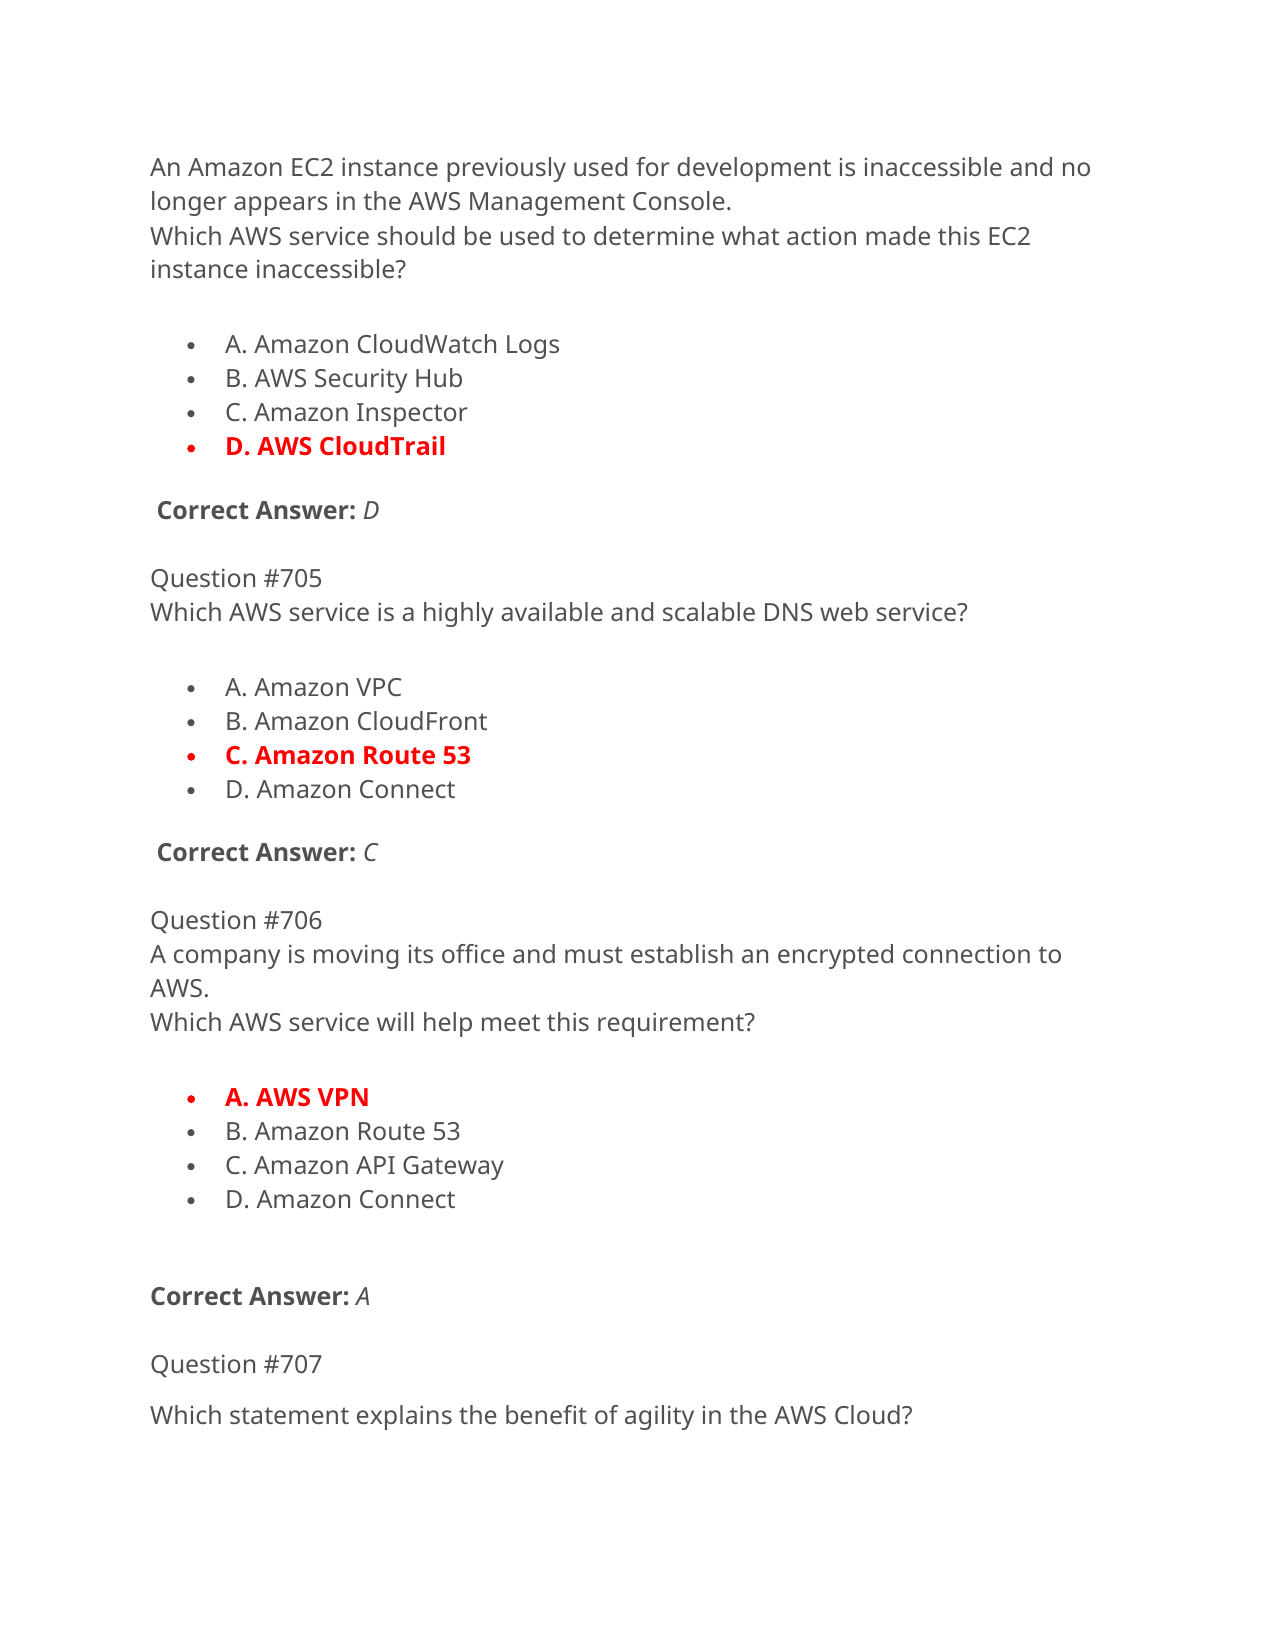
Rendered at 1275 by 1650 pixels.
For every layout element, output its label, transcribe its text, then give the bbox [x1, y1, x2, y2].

list C. Amazon Inspector [187, 395, 1125, 429]
text Correct Answer: A Question #707 [150, 1279, 1125, 1381]
list A. AWS VPN [187, 1079, 1125, 1114]
text Correct Answer: D Question #705 [150, 492, 1125, 594]
list B. AWS Security Hub [187, 361, 1125, 395]
text Correct Answer: C Question #706 [150, 834, 1125, 937]
list C. Amazon Route 53 [187, 737, 1125, 771]
list A. Amazon CloudWatch Logs [187, 327, 1125, 361]
list B. Amazon Route 53 [187, 1114, 1125, 1148]
text A company is moving its office and must establish an encrypted connection to AWS. Which AWS service will help meet this requirement? [150, 937, 1125, 1039]
list D. Amazon Connect [187, 1182, 1125, 1216]
text Which statement explains the benefit of agility in the AWS Cloud? [150, 1398, 1125, 1432]
text Which AWS service is a highly available and scalable DNS web service? [150, 594, 1125, 628]
list C. Amazon API Gateway [187, 1148, 1125, 1182]
list A. Amazon VPC [187, 669, 1125, 703]
list B. Amazon CloudFront [187, 703, 1125, 737]
list D. AWS CloudTrail [187, 429, 1125, 463]
list D. Amazon Connect [187, 771, 1125, 805]
text An Amazon EC2 instance previously used for development is inaccessible and no longer appears in the AWS Management Console. Which AWS service should be used to determine what action made this EC2 instance inaccessible? [150, 150, 1125, 286]
